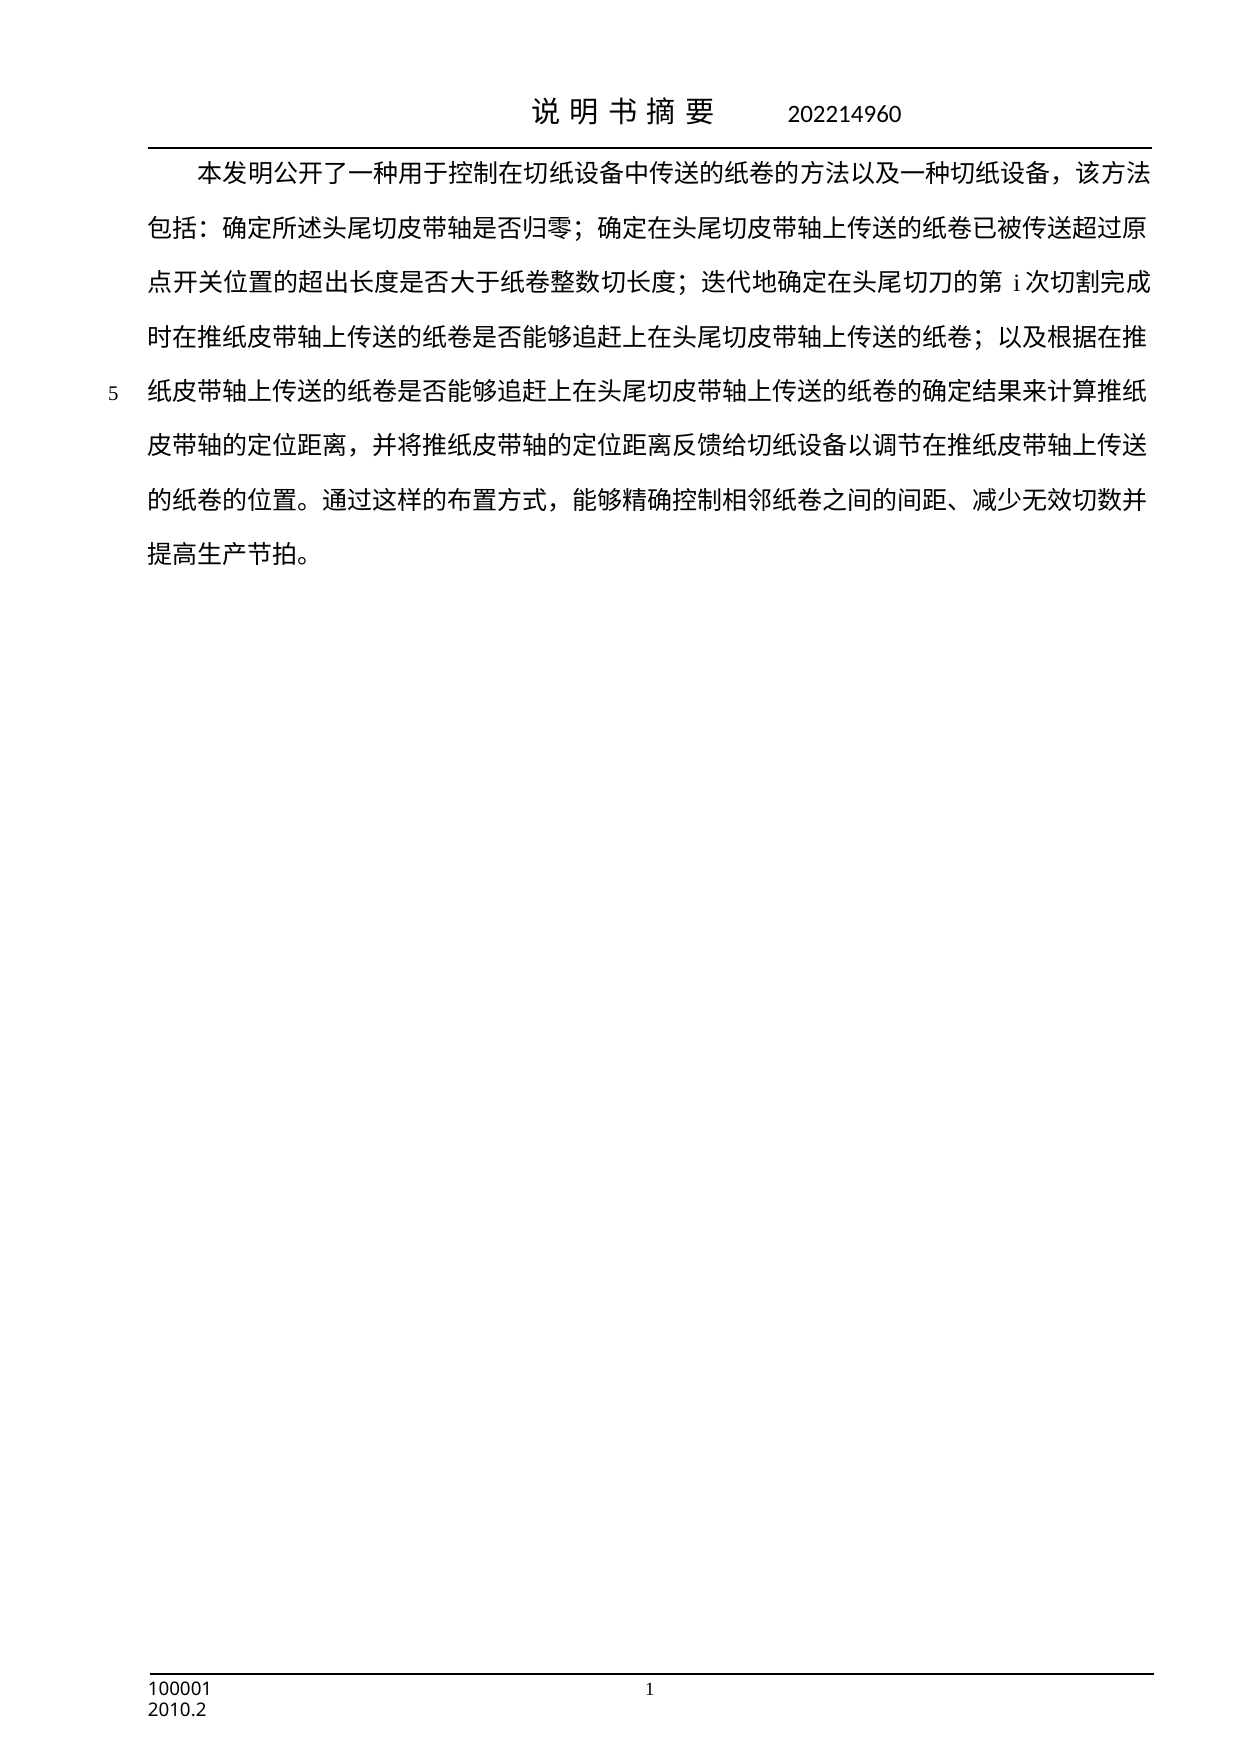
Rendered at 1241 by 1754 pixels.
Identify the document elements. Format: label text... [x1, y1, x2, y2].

text 本发明公开了一种用于控制在切纸设备中传送的纸卷的方法以及一种切纸设备，该方法包括：确定所述头尾切皮带轴是否归零；确定在头尾切皮带轴上传送的纸卷已被传送超过原点开关位置的超出长度是否大于纸卷整数切长度；迭代地确定在头尾切刀的第i次切割完成时在推纸皮带轴上传送的纸卷是否能够追赶上在头尾切皮带轴上传送的纸卷；以及根据在推纸皮带轴上传送的纸卷是否能够追赶上在头尾切皮带轴上传送的纸卷的确定结果来计算推纸皮带轴的定位距离，并将推纸皮带轴的定位距离反馈给切纸设备以调节在推纸皮带轴上传送的纸卷的位置。通过这样的布置方式，能够精确控制相邻纸卷之间的间距、减少无效切数并提高生产节拍。 [148, 154, 1152, 571]
